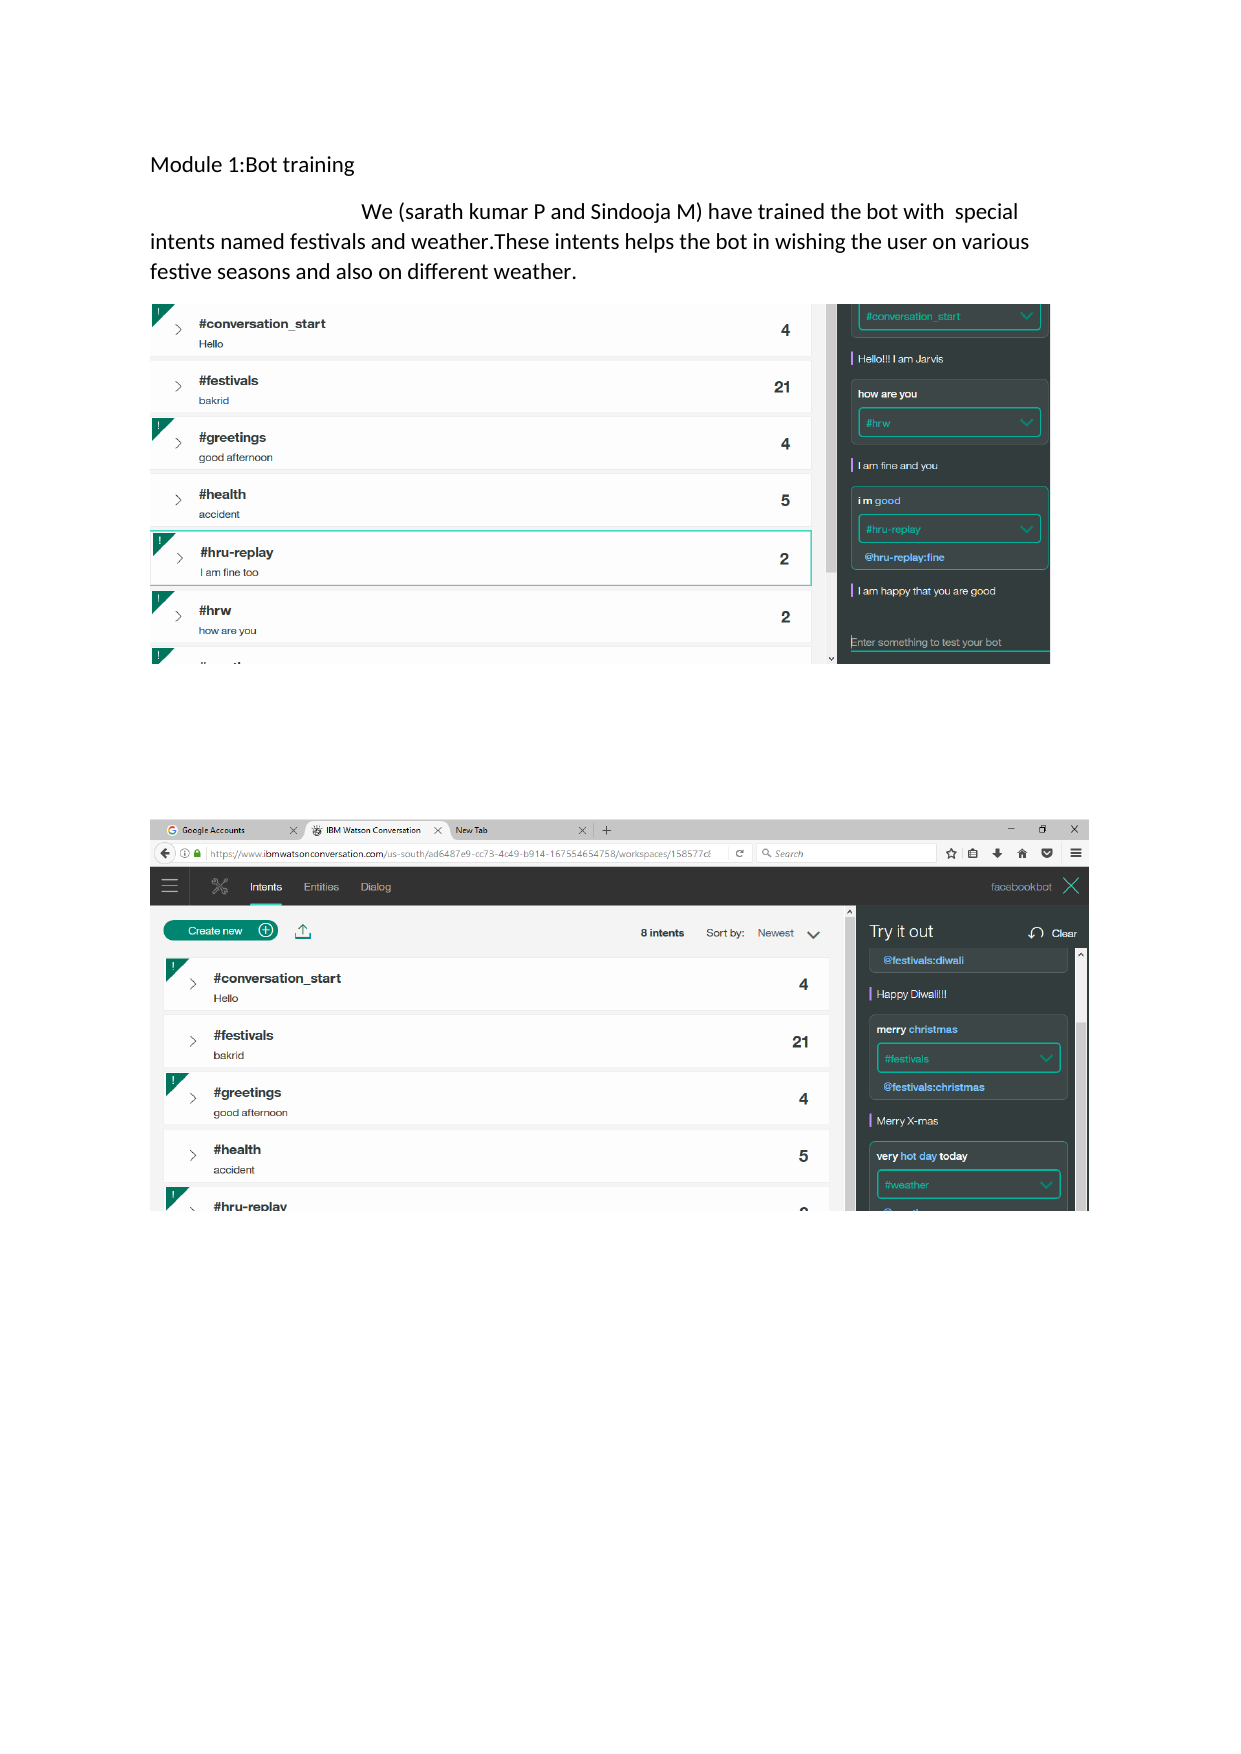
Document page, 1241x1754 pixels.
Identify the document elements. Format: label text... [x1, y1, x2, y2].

picture [150, 682, 1089, 1211]
text Module 1:Bot training [150, 150, 1090, 178]
picture [150, 304, 1050, 664]
text We (sarath kumar P and Sindooja M) have trained the bot with special intents named festivals and weather.These intents helps the bot in wishing the user on various festive seasons and also on different weather. [150, 197, 1090, 285]
